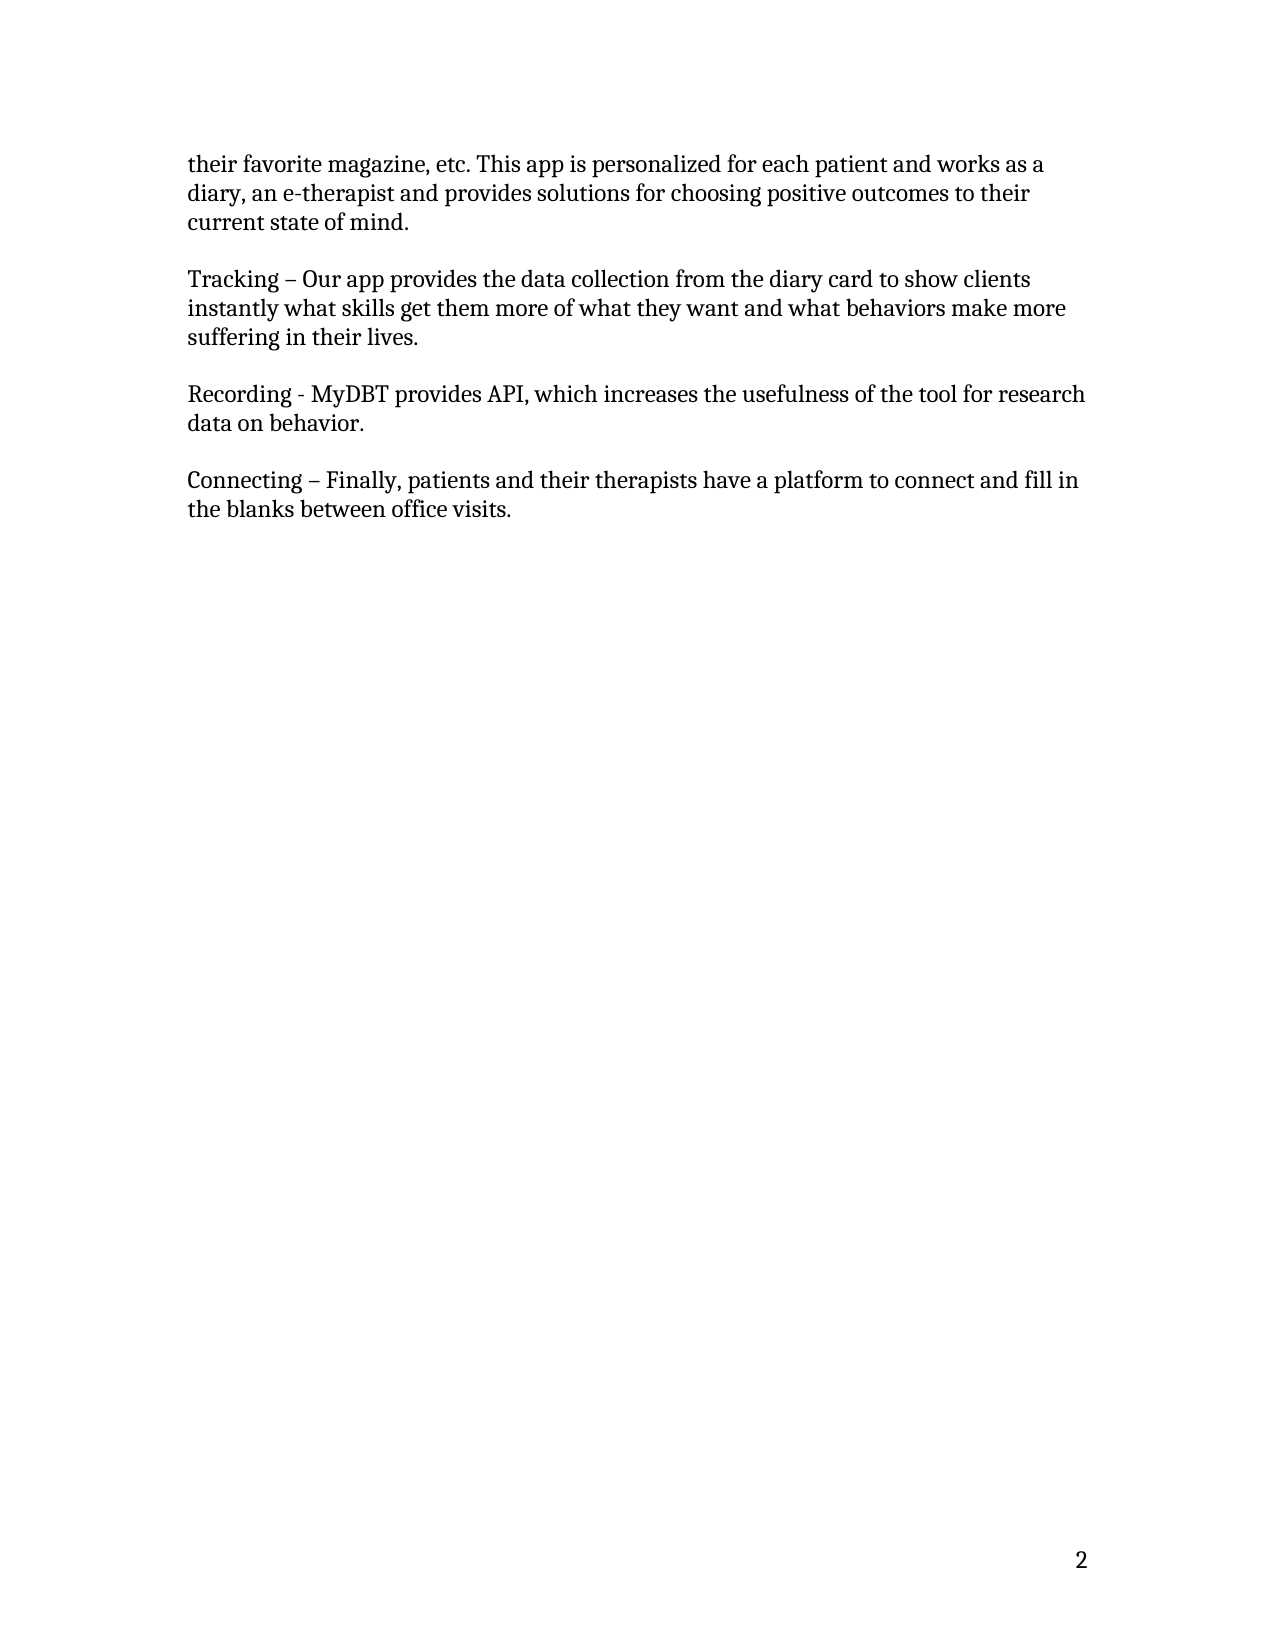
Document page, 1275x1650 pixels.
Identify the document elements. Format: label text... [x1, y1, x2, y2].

text Connecting – Finally, patients and their therapists have a platform to connect and fill in the blanks between office visits. [187, 466, 1087, 524]
text Tracking – Our app provides the data collection from the diary card to show clients instantly what skills get them more of what they want and what behaviors make more suffering in their lives. [187, 265, 1087, 351]
text Recording - MyDBT provides API, which increases the usefulness of the tool for research data on behavior. [187, 380, 1087, 437]
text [187, 150, 1087, 236]
